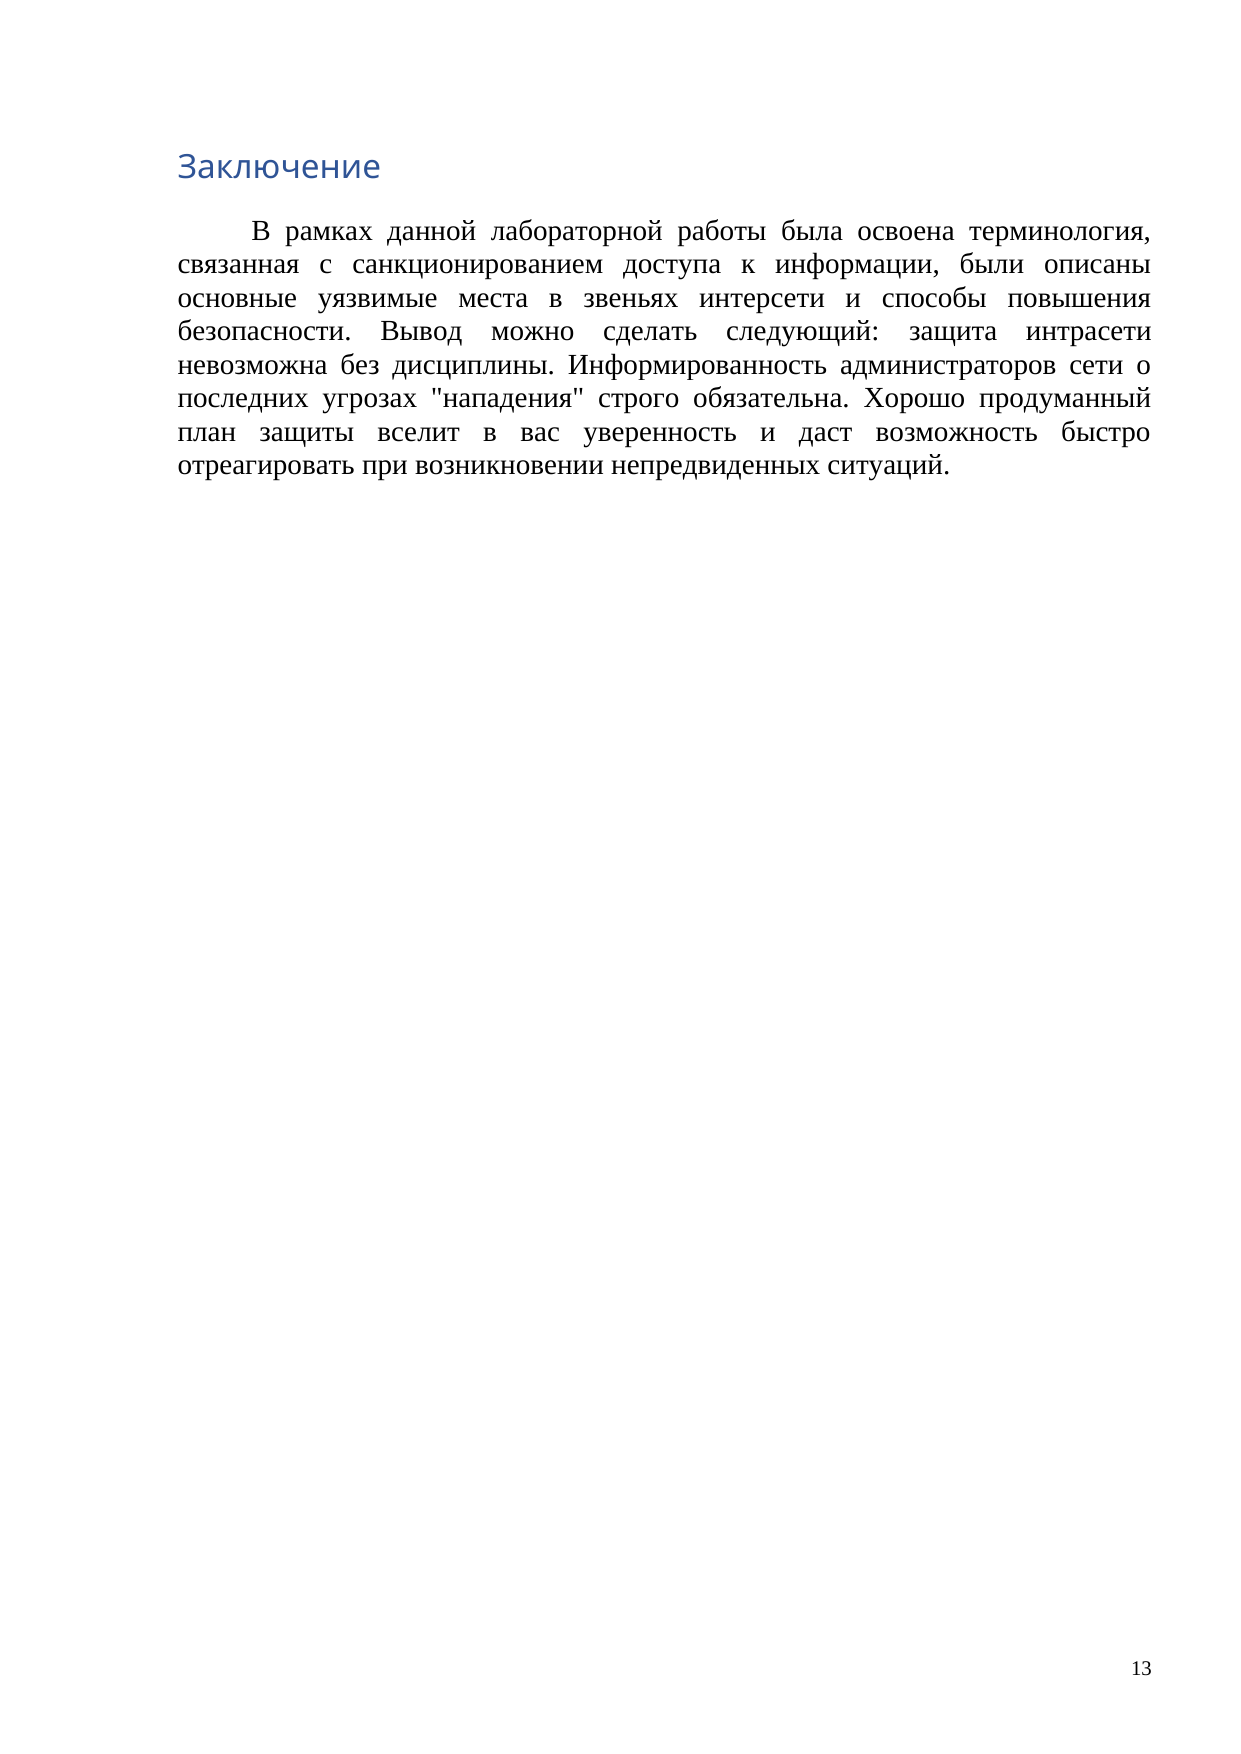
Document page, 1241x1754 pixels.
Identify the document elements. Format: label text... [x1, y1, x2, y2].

text В рамках данной лабораторной работы была освоена терминология, связанная с санкционированием доступа к информации, были описаны основные уязвимые места в звеньях интерсети и способы повышения безопасности. Вывод можно сделать следующий: защита интрасети невозможна без дисциплины. Информированность администраторов сети о последних угрозах "нападения" строго обязательна. Хорошо продуманный план защиты вселит в вас уверенность и даст возможность быстро отреагировать при возникновении непредвиденных ситуаций. [177, 213, 1152, 347]
subtitle Заключение [177, 143, 1152, 188]
text В рамках данной лабораторной работы была освоена терминология, связанная с санкционированием доступа к информации, были описаны основные уязвимые места в звеньях интерсети и способы повышения безопасности. Вывод можно сделать следующий: защита интрасети невозможна без дисциплины. Информированность администраторов сети о последних угрозах "нападения" строго обязательна. Хорошо продуманный план защиты вселит в вас уверенность и даст возможность быстро отреагировать при возникновении непредвиденных ситуаций. [177, 447, 1152, 481]
